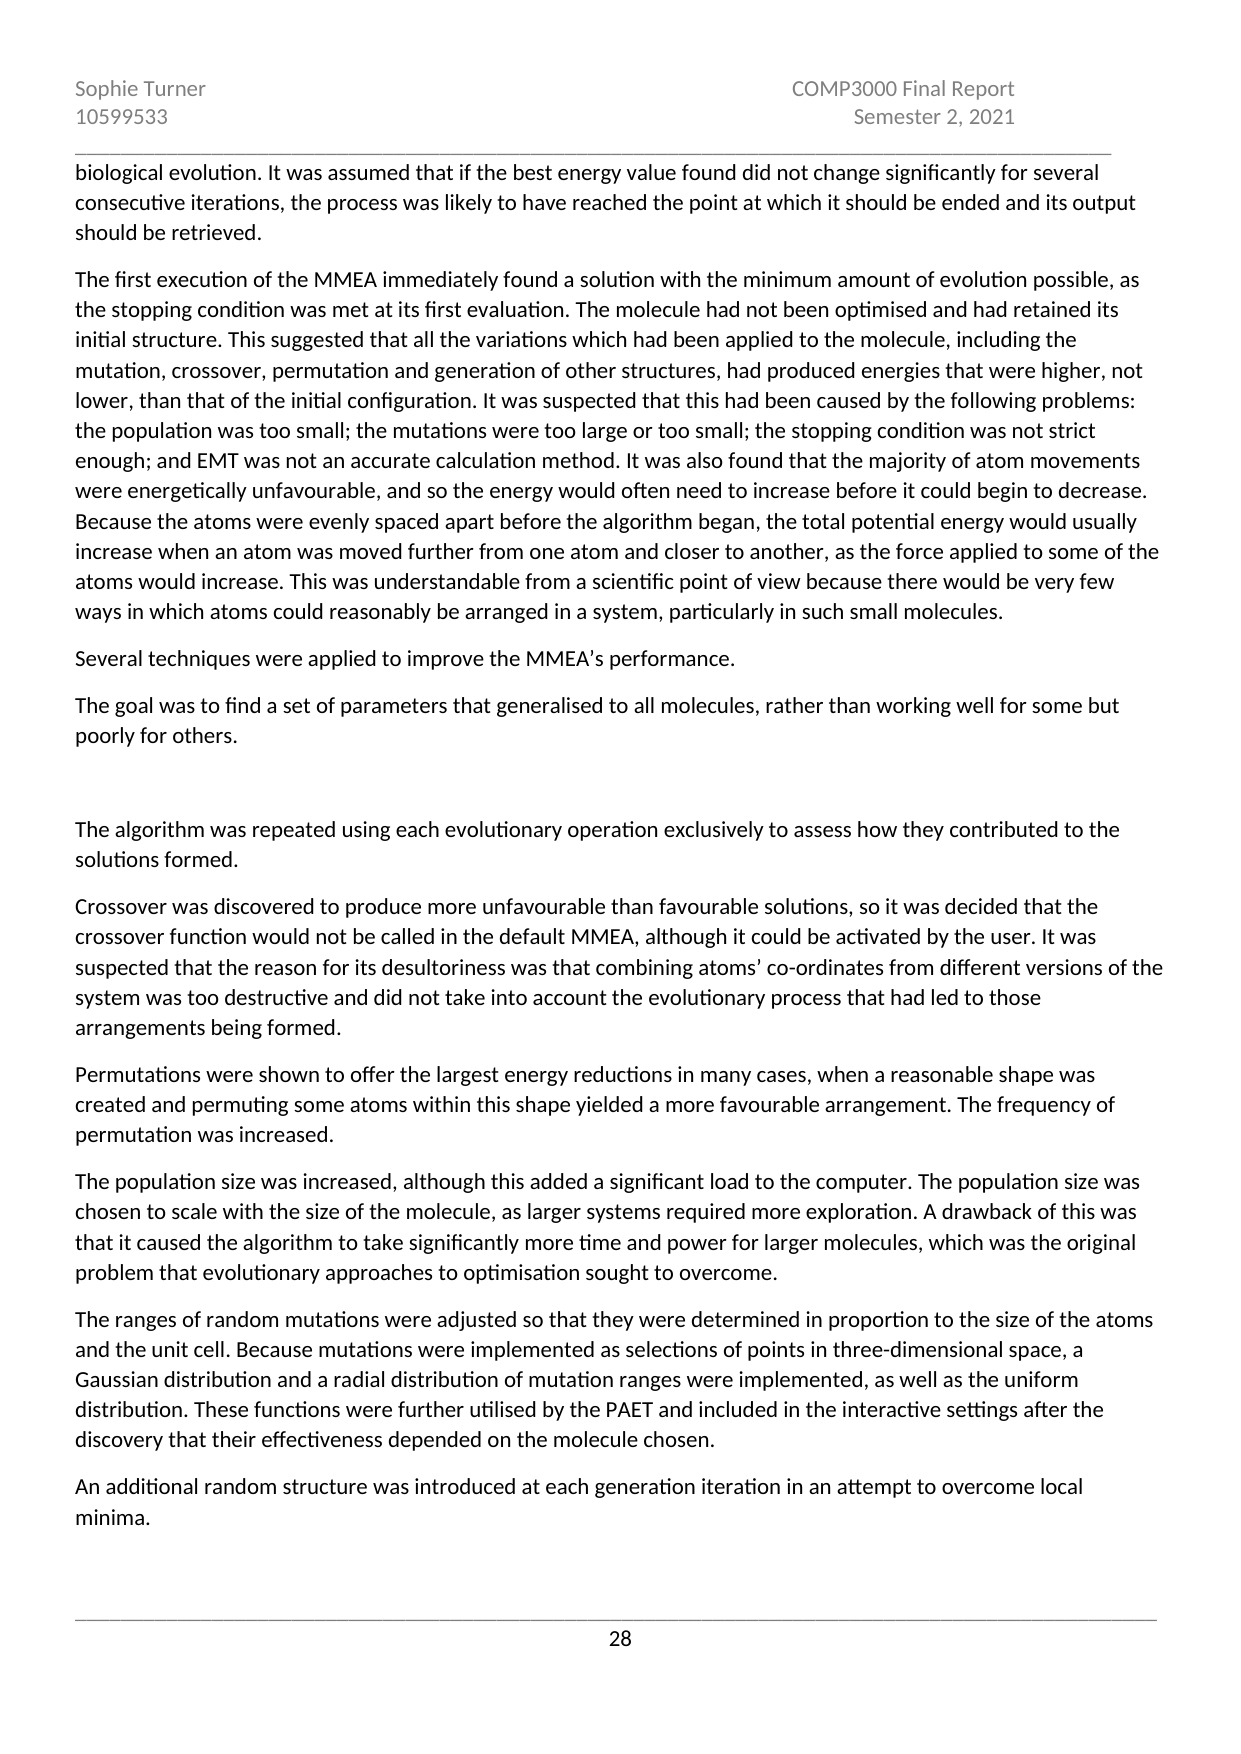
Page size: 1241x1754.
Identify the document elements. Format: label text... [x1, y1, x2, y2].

text The population size was increased, although this added a significant load to the computer. The population size was chosen to scale with the size of the molecule, as larger systems required more exploration. A drawback of this was that it caused the algorithm to take significantly more time and power for larger molecules, which was the original problem that evolutionary approaches to optimisation sought to overcome. [75, 1167, 1165, 1286]
text The algorithm was repeated using each evolutionary operation exclusively to assess how they contributed to the solutions formed. [75, 815, 1165, 873]
text Permutations were shown to offer the largest energy reductions in many cases, when a reasonable shape was created and permuting some atoms within this shape yielded a more favourable arrangement. The frequency of permutation was increased. [75, 1060, 1165, 1148]
text The ranges of random mutations were adjusted so that they were determined in proportion to the size of the atoms and the unit cell. Because mutations were implemented as selections of points in three-dimensional space, a Gaussian distribution and a radial distribution of mutation ranges were implemented, as well as the uniform distribution. These functions were further utilised by the PAET and included in the interactive settings after the discovery that their effectiveness depended on the molecule chosen. [75, 1305, 1165, 1453]
text Crossover was discovered to produce more unfavourable than favourable solutions, so it was decided that the crossover function would not be called in the default MMEA, although it could be activated by the user. It was suspected that the reason for its desultoriness was that combining atoms’ co-ordinates from different versions of the system was too destructive and did not take into account the evolutionary process that had led to those arrangements being formed. [75, 892, 1165, 1041]
text Several techniques were applied to improve the MMEA’s performance. [75, 644, 1165, 672]
text The goal was to find a set of parameters that generalised to all molecules, rather than working well for some but poorly for others. [75, 691, 1165, 749]
text An additional random structure was introduced at each generation iteration in an attempt to overcome local minima. [75, 1472, 1165, 1531]
text The first execution of the MMEA immediately found a solution with the minimum amount of evolution possible, as the stopping condition was met at its first evaluation. The molecule had not been optimised and had retained its initial structure. This suggested that all the variations which had been applied to the molecule, including the mutation, crossover, permutation and generation of other structures, had produced energies that were higher, not lower, than that of the initial configuration. It was suspected that this had been caused by the following problems: the population was too small; the mutations were too large or too small; the stopping condition was not strict enough; and EMT was not an accurate calculation method. It was also found that the majority of atom movements were energetically unfavourable, and so the energy would often need to increase before it could begin to decrease. Because the atoms were evenly spaced apart before the algorithm began, the total potential energy would usually increase when an atom was moved further from one atom and closer to another, as the force applied to some of the atoms would increase. This was understandable from a scientific point of view because there would be very few ways in which atoms could reasonably be arranged in a system, particularly in such small molecules. [75, 265, 1165, 625]
